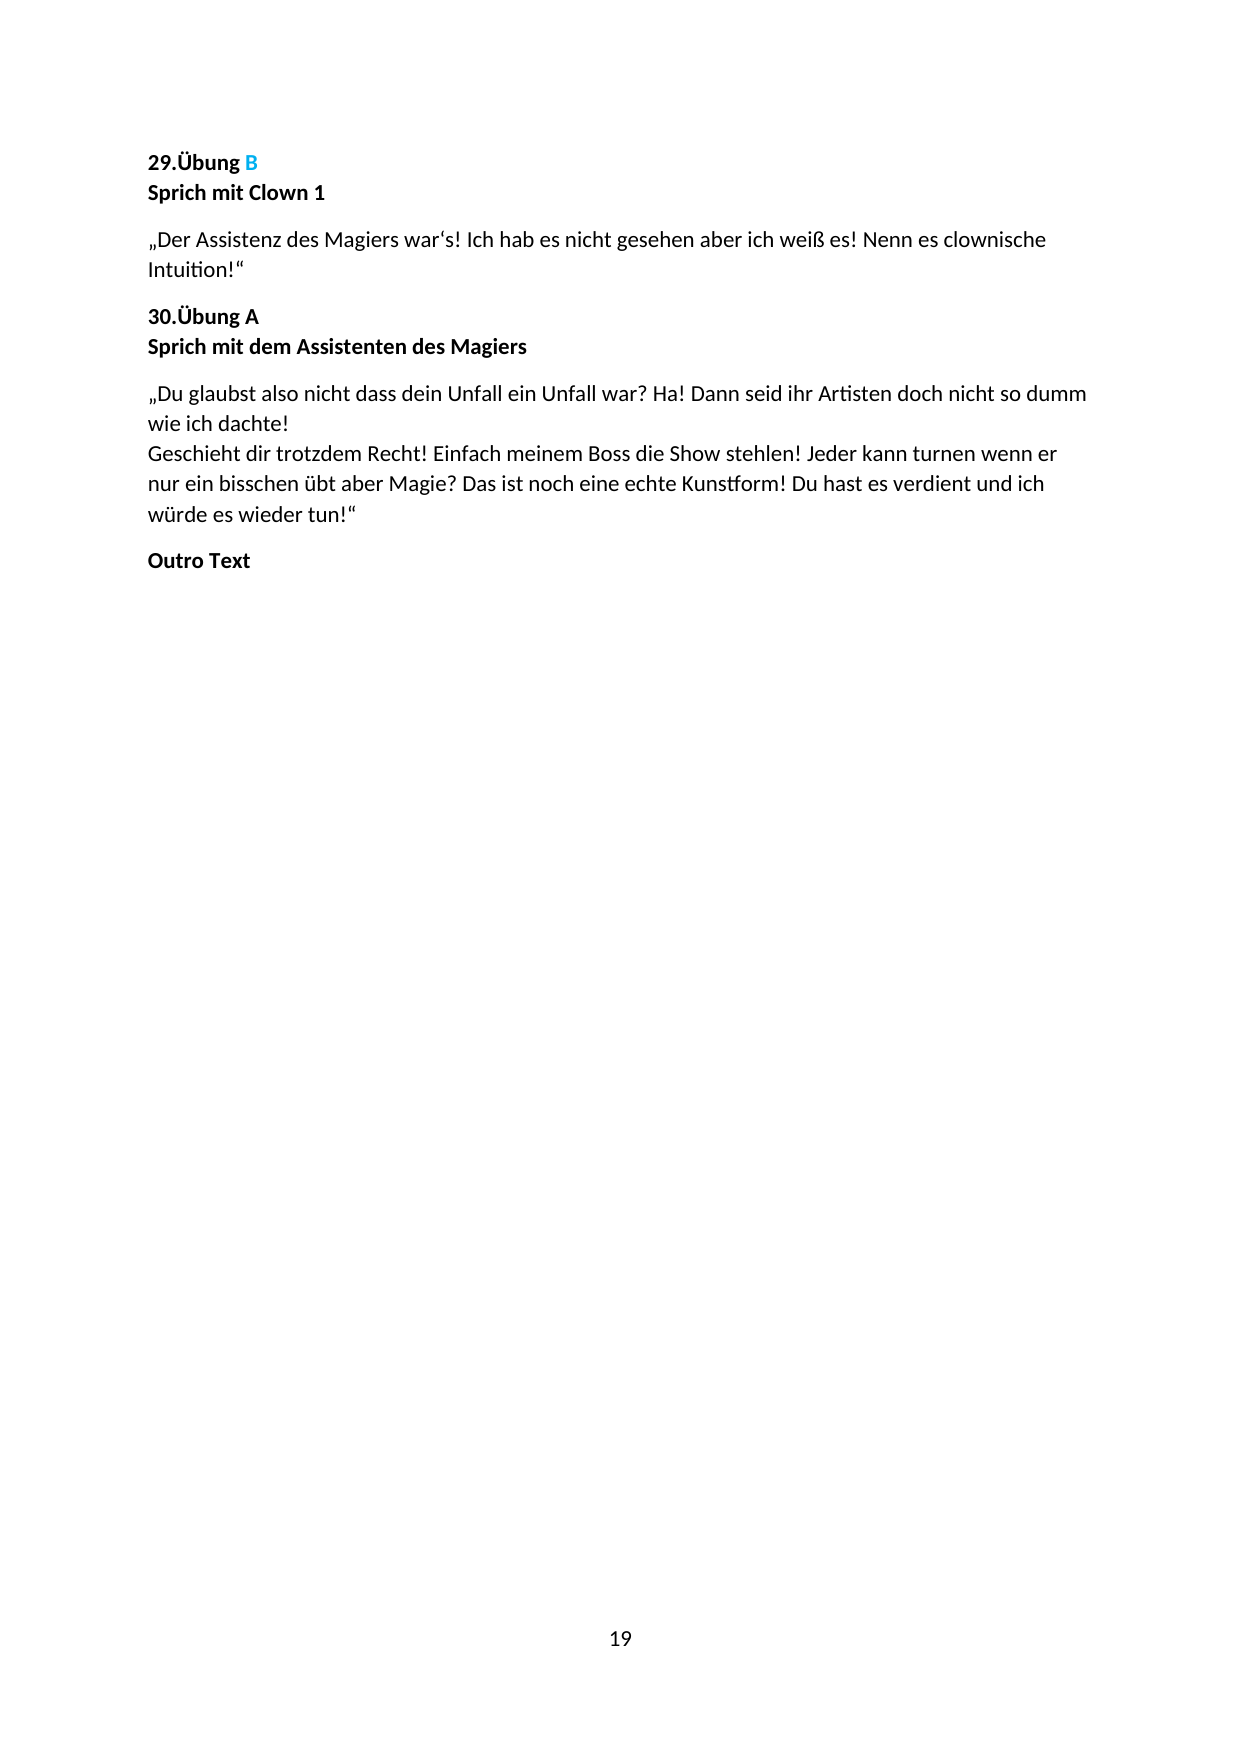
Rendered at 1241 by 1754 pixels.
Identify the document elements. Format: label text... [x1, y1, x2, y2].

text „Du glaubst also nicht dass dein Unfall ein Unfall war? Ha! Dann seid ihr Artisten doch nicht so dumm wie ich dachte! Geschieht dir trotzdem Recht! Einfach meinem Boss die Show stehlen! Jeder kann turnen wenn er nur ein bisschen übt aber Magie? Das ist noch eine echte Kunstform! Du hast es verdient und ich würde es wieder tun!“ [148, 379, 1093, 528]
text Outro Text [148, 547, 1093, 574]
text „Der Assistenz des Magiers war‘s! Ich hab es nicht gesehen aber ich weiß es! Nenn es clownische Intuition!“ [148, 225, 1093, 283]
text 30.Übung A Sprich mit dem Assistenten des Magiers [148, 302, 1093, 360]
text 29.Übung B Sprich mit Clown 1 [148, 148, 1093, 206]
